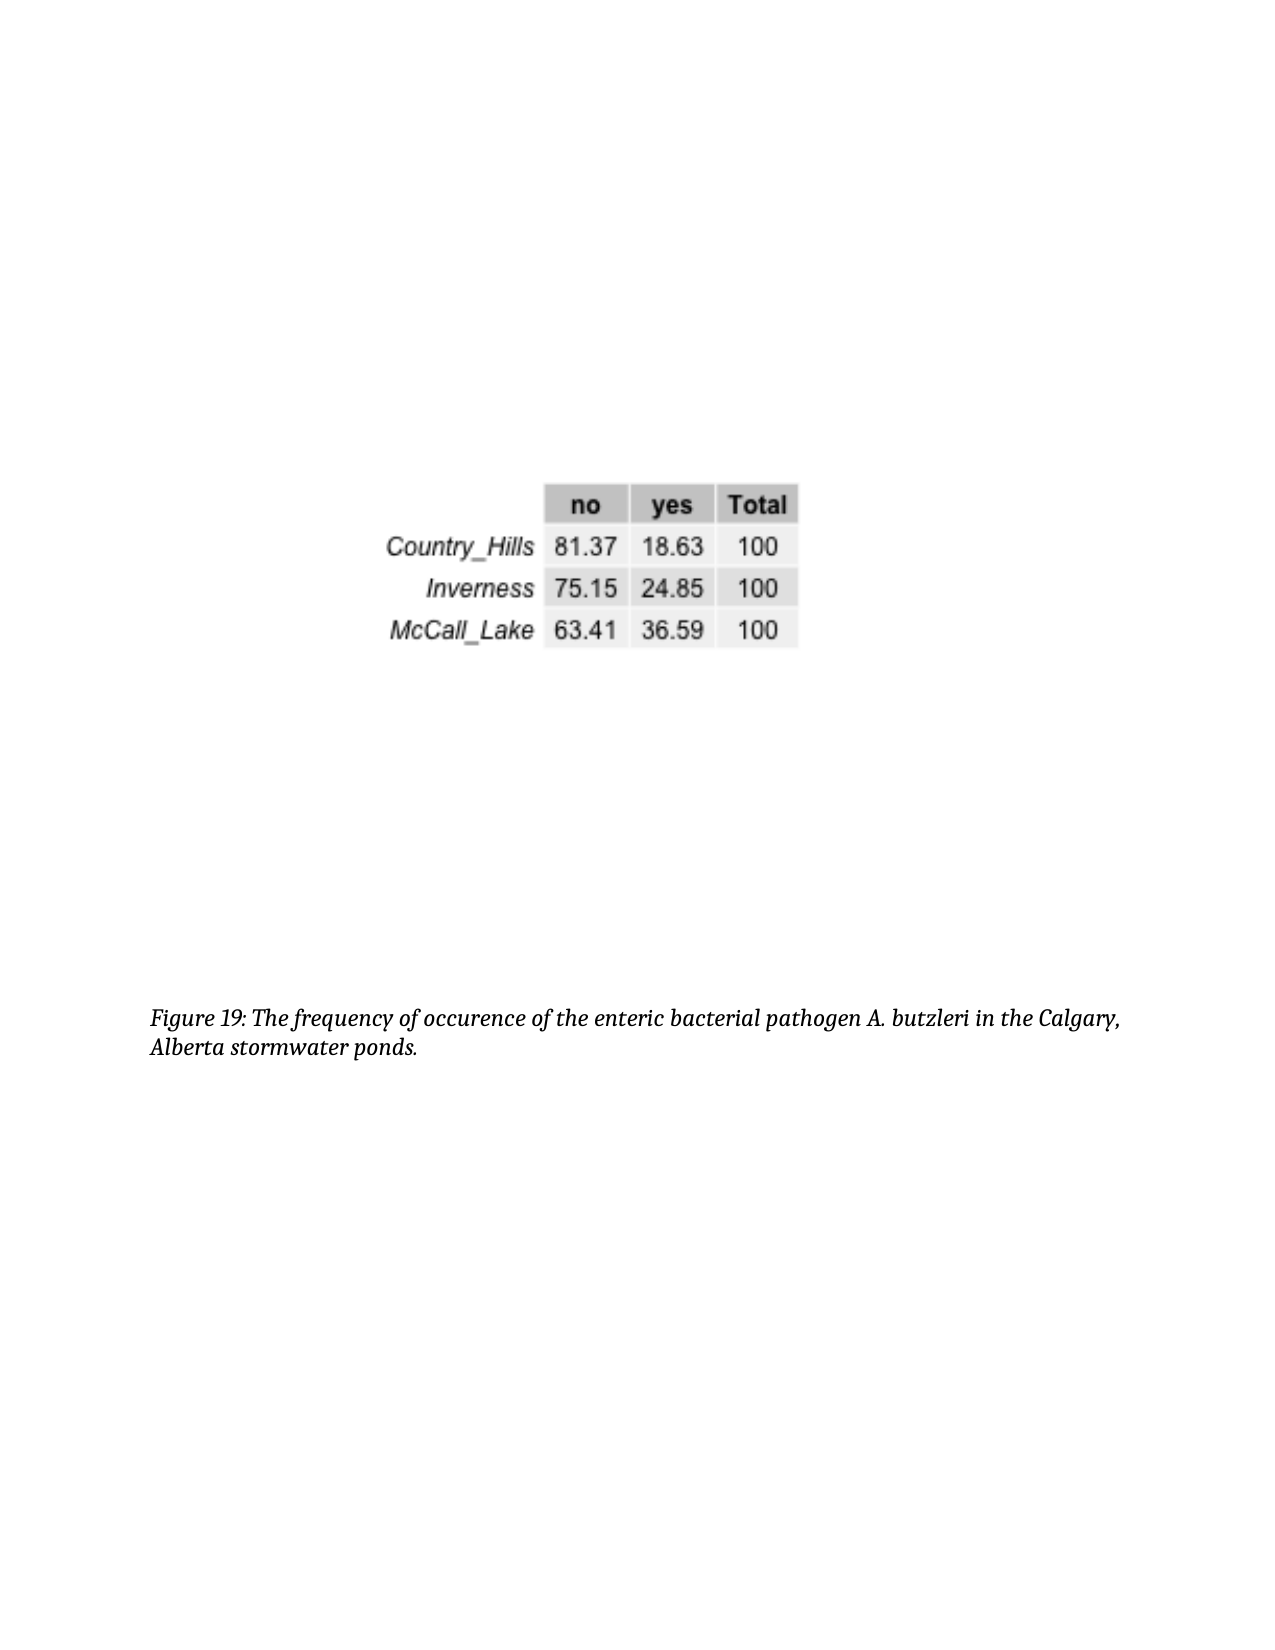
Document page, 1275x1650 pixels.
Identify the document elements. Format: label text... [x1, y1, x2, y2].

text Figure 19: The frequency of occurence of the enteric bacterial pathogen A. butzleri in the Calgary, Alberta stormwater ponds. [150, 1004, 1125, 1062]
picture [168, 150, 1003, 984]
